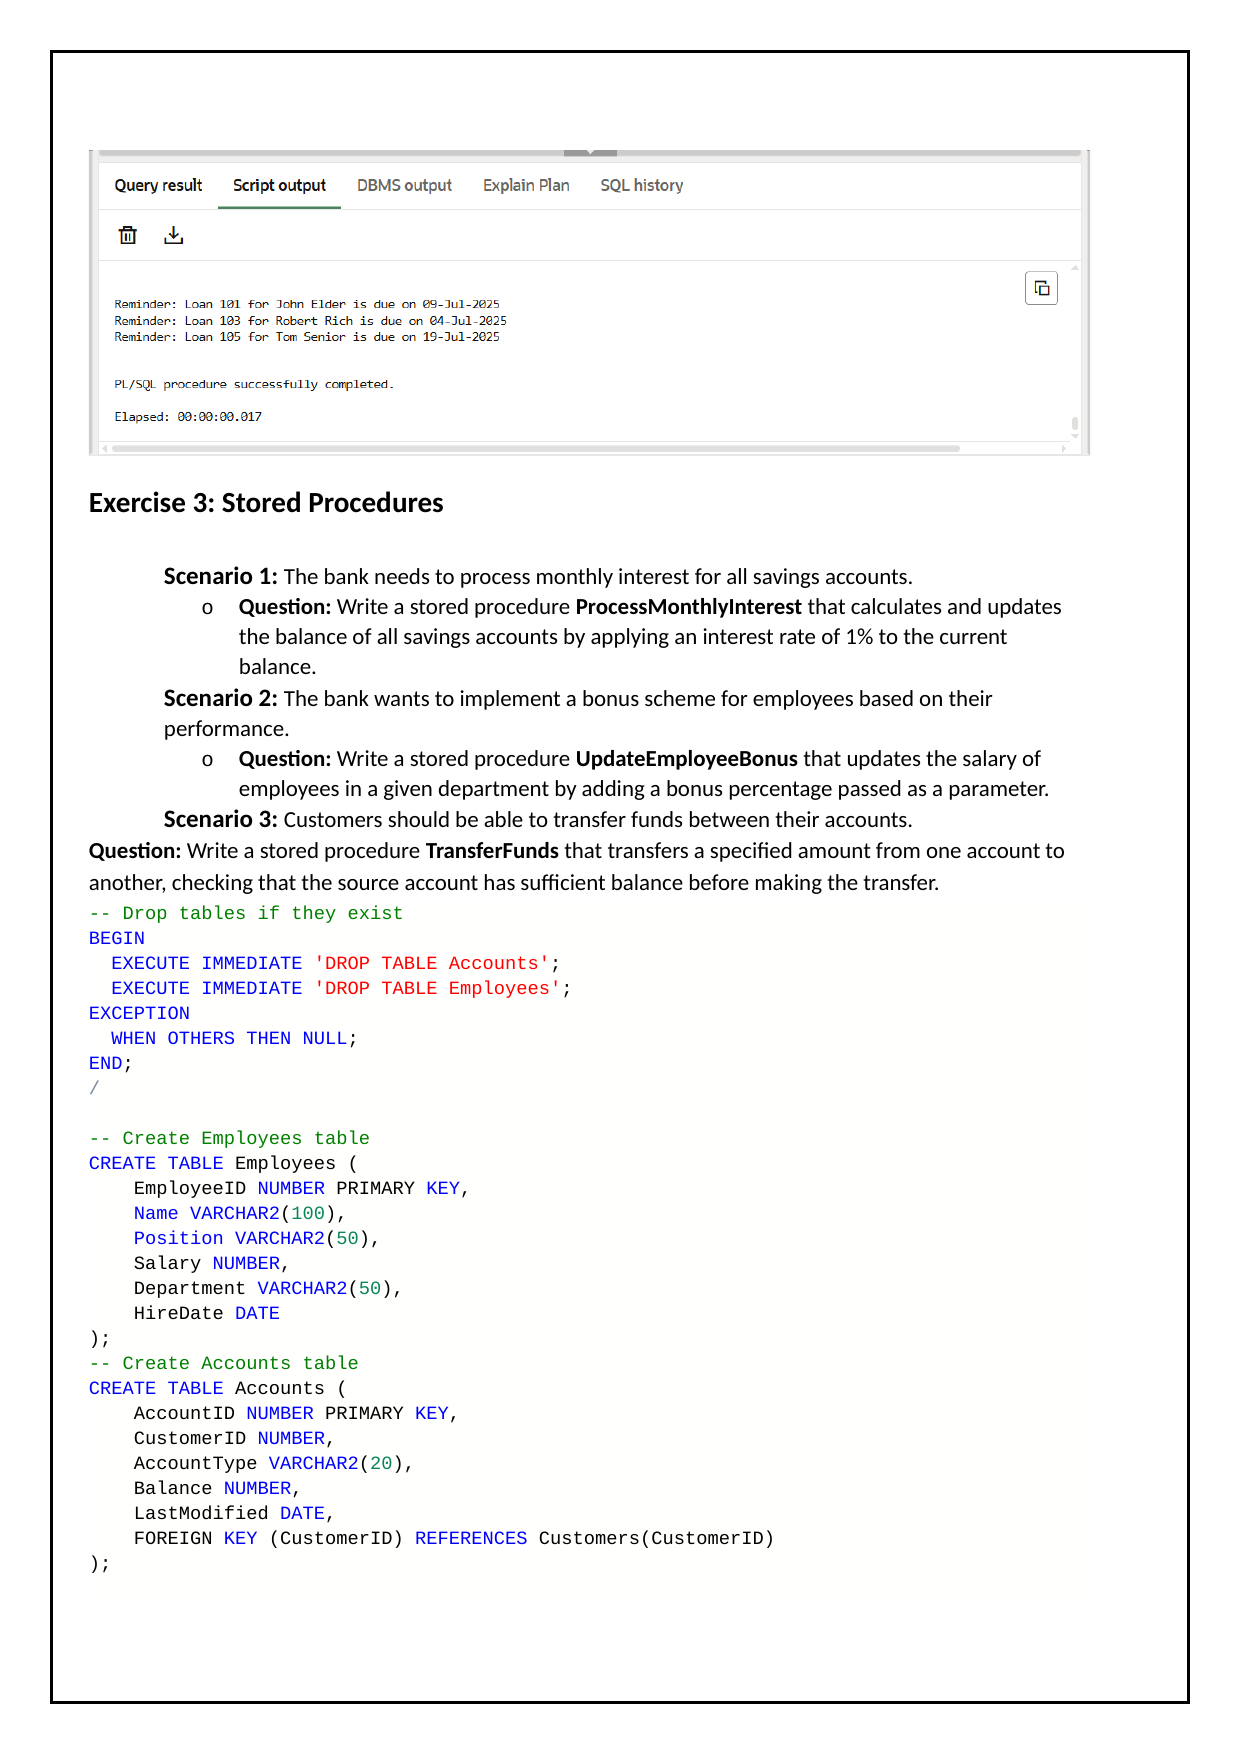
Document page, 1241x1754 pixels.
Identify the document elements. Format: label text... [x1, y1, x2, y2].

text Exercise 3: Stored Procedures [89, 484, 1090, 520]
text HireDate DATE [89, 1300, 1090, 1325]
text CREATE TABLE Accounts ( [89, 1375, 1090, 1400]
text Scenario 2: The bank wants to implement a bonus scheme for employees based on their performance. [164, 682, 1090, 742]
text ); [89, 1325, 1090, 1350]
text -- Create Accounts table [89, 1350, 1090, 1375]
text Scenario 1: The bank needs to process monthly interest for all savings accounts. [164, 560, 1090, 590]
text AccountID NUMBER PRIMARY KEY, [89, 1400, 1090, 1425]
text CREATE TABLE Employees ( [89, 1150, 1090, 1175]
text AccountType VARCHAR2(20), [89, 1450, 1090, 1475]
text EXECUTE IMMEDIATE 'DROP TABLE Accounts'; [89, 950, 1090, 975]
text CustomerID NUMBER, [89, 1425, 1090, 1450]
text Salary NUMBER, [89, 1250, 1090, 1275]
text Question: Write a stored procedure TransferFunds that transfers a specified amount from one account to another, checking that the source account has sufficient balance before making the transfer. [89, 836, 1090, 896]
text EXECUTE IMMEDIATE 'DROP TABLE Employees'; [89, 975, 1090, 1000]
text BEGIN [89, 925, 1090, 950]
text EmployeeID NUMBER PRIMARY KEY, [89, 1175, 1090, 1200]
list Question: Write a stored procedure ProcessMonthlyInterest that calculates and updates the balance of all savings accounts by applying an interest rate of 1% to the current balance. [201, 592, 1090, 680]
text ); [89, 1550, 1090, 1575]
text Balance NUMBER, [89, 1475, 1090, 1500]
text FOREIGN KEY (CustomerID) REFERENCES Customers(CustomerID) [89, 1525, 1090, 1550]
text EXCEPTION [89, 1000, 1090, 1025]
picture [88, 150, 1091, 467]
text Scenario 3: Customers should be able to transfer funds between their accounts. [164, 803, 1090, 834]
text LastModified DATE, [89, 1500, 1090, 1525]
text WHEN OTHERS THEN NULL; [89, 1025, 1090, 1050]
text END; [89, 1050, 1090, 1075]
text Name VARCHAR2(100), [89, 1200, 1090, 1225]
text -- Drop tables if they exist [89, 900, 1090, 925]
text -- Create Employees table [89, 1125, 1090, 1150]
text / [89, 1075, 1090, 1100]
list Question: Write a stored procedure UpdateEmployeeBonus that updates the salary of employees in a given department by adding a bonus percentage passed as a parameter. [201, 744, 1090, 802]
text Department VARCHAR2(50), [89, 1275, 1090, 1300]
text Position VARCHAR2(50), [89, 1225, 1090, 1250]
